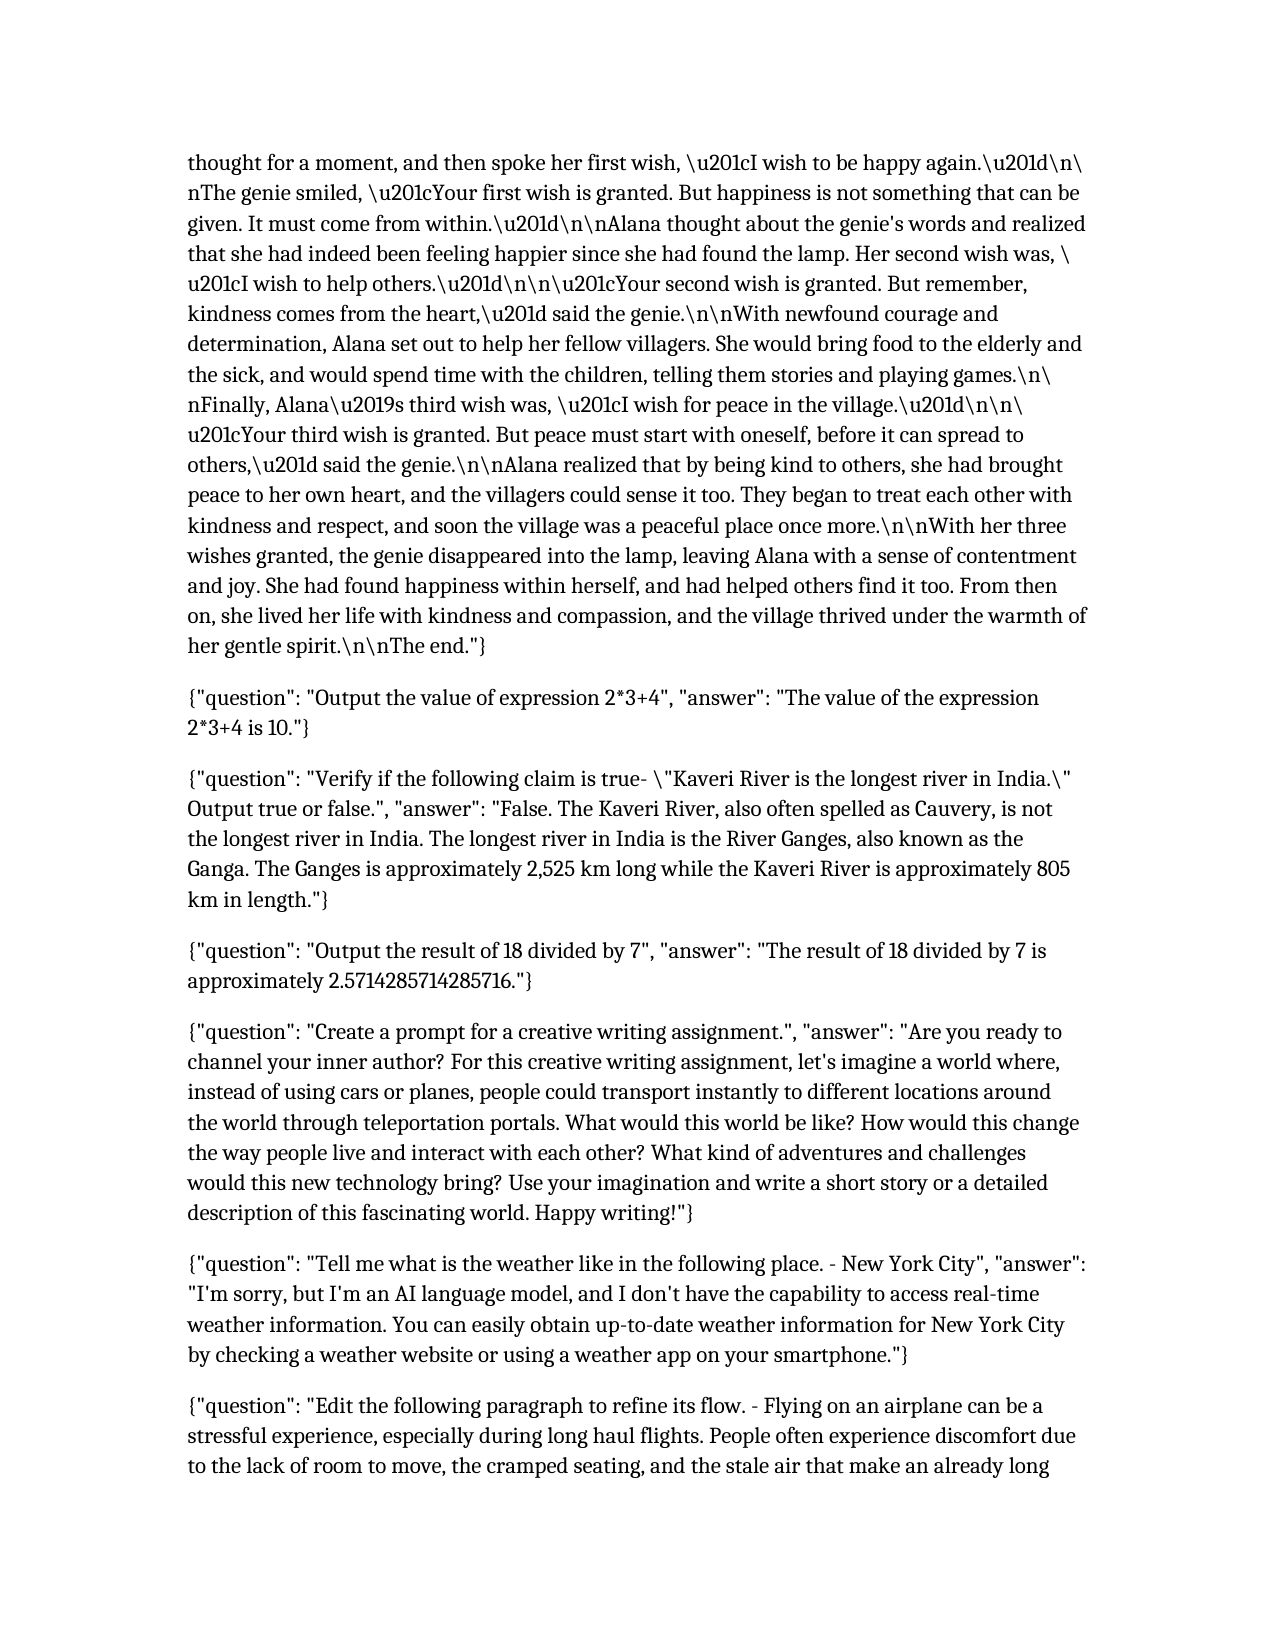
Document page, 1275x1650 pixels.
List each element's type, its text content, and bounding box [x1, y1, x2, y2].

text {"question": "Output the result of 18 divided by 7", "answer": "The result of 18 divided by 7 is approximately 2.5714285714285716."} [187, 937, 1087, 994]
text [187, 150, 1087, 660]
text {"question": "Output the value of expression 2*3+4", "answer": "The value of the expression 2*3+4 is 10."} [187, 684, 1087, 741]
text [187, 1393, 1087, 1479]
text {"question": "Tell me what is the weather like in the following place. - New York City", "answer": "I'm sorry, but I'm an AI language model, and I don't have the capability to access real-time weather information. You can easily obtain up-to-date weather information for New York City by checking a weather website or using a weather app on your smartphone."} [187, 1251, 1087, 1368]
text {"question": "Create a prompt for a creative writing assignment.", "answer": "Are you ready to channel your inner author? For this creative writing assignment, let's imagine a world where, instead of using cars or planes, people could transport instantly to different locations around the world through teleportation portals. What would this world be like? How would this change the way people live and interact with each other? What kind of adventures and challenges would this new technology bring? Use your imagination and write a short story or a detailed description of this fascinating world. Happy writing!"} [187, 1019, 1087, 1226]
text {"question": "Verify if the following claim is true- \"Kaveri River is the longest river in India.\" Output true or false.", "answer": "False. The Kaveri River, also often spelled as Cauvery, is not the longest river in India. The longest river in India is the River Ganges, also known as the Ganga. The Ganges is approximately 2,525 km long while the Kaveri River is approximately 805 km in length."} [187, 766, 1087, 913]
